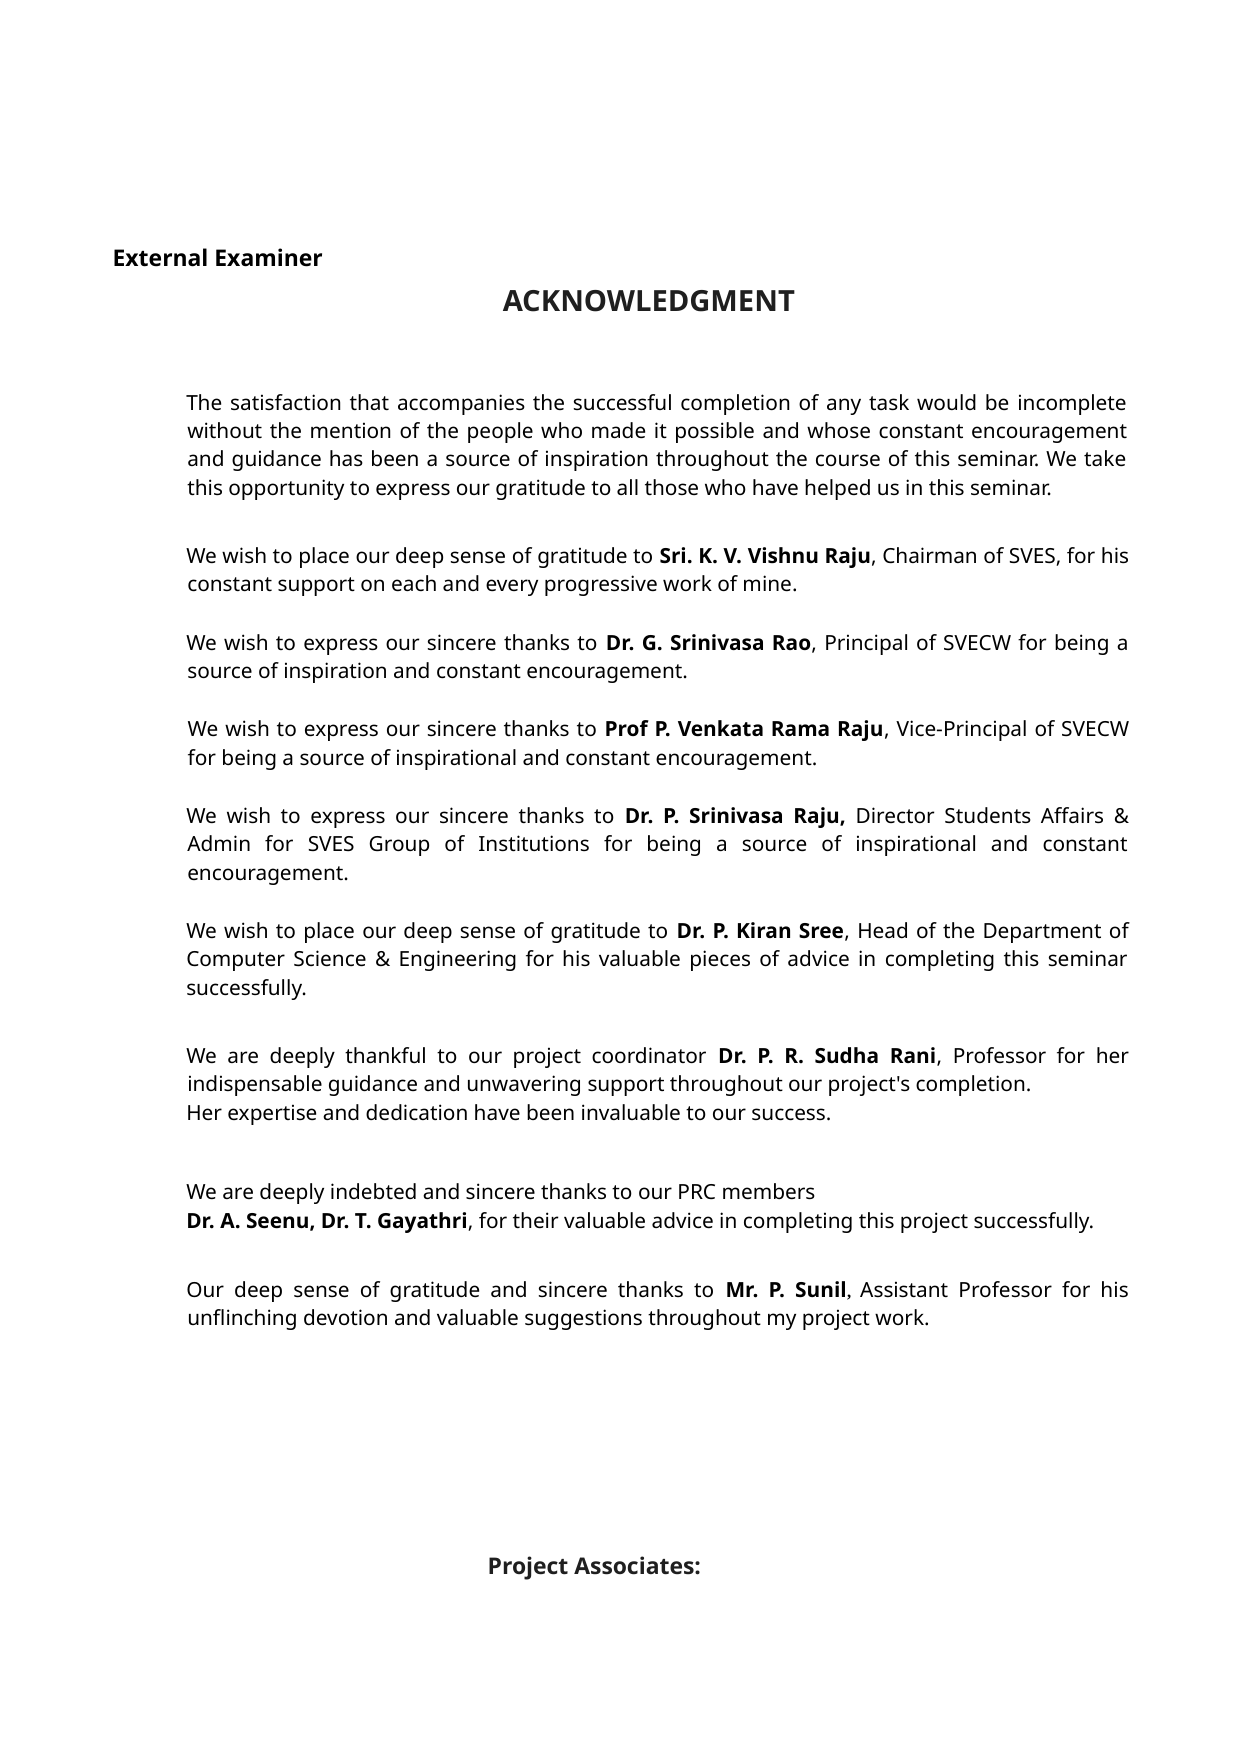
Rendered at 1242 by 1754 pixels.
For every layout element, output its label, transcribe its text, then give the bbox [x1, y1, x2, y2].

text We wish to place our deep sense of gratitude to Sri. K. V. Vishnu Raju, Chairman of SVES, for his constant support on each and every progressive work of mine. [186, 541, 1129, 598]
text ACKNOWLEDGMENT [487, 280, 1129, 320]
text Her expertise and dedication have been invaluable to our success. [186, 1098, 1064, 1127]
text Project Associates: [487, 1550, 1129, 1581]
text We wish to express our sincere thanks to Dr. P. Srinivasa Raju, Director Students Affairs & Admin for SVES Group of Institutions for being a source of inspirational and constant encouragement. [186, 801, 1129, 886]
text The satisfaction that accompanies the successful completion of any task would be incomplete without the mention of the people who made it possible and whose constant encouragement and guidance has been a source of inspiration throughout the course of this seminar. We take this opportunity to express our gratitude to all those who have helped us in this seminar. [186, 388, 1128, 501]
text We are deeply indebted and sincere thanks to our PRC members [186, 1177, 1129, 1206]
text We wish to place our deep sense of gratitude to Dr. P. Kiran Sree, Head of the Department of Computer Science & Engineering for his valuable pieces of advice in completing this seminar successfully. [186, 916, 1129, 1001]
text We wish to express our sincere thanks to Dr. G. Srinivasa Rao, Principal of SVECW for being a source of inspiration and constant encouragement. [186, 628, 1129, 684]
text External Examiner [112, 242, 1129, 273]
text We are deeply thankful to our project coordinator Dr. P. R. Sudha Rani, Professor for her indispensable guidance and unwavering support throughout our project's completion. [186, 1041, 1129, 1098]
text Our deep sense of gratitude and sincere thanks to Mr. P. Sunil, Assistant Professor for his unflinching devotion and valuable suggestions throughout my project work. [186, 1275, 1129, 1332]
text Dr. A. Seenu, Dr. T. Gayathri, for their valuable advice in completing this project successfully. [186, 1206, 1129, 1235]
text We wish to express our sincere thanks to Prof P. Venkata Rama Raju, Vice-Principal of SVECW for being a source of inspirational and constant encouragement. [187, 714, 1129, 771]
